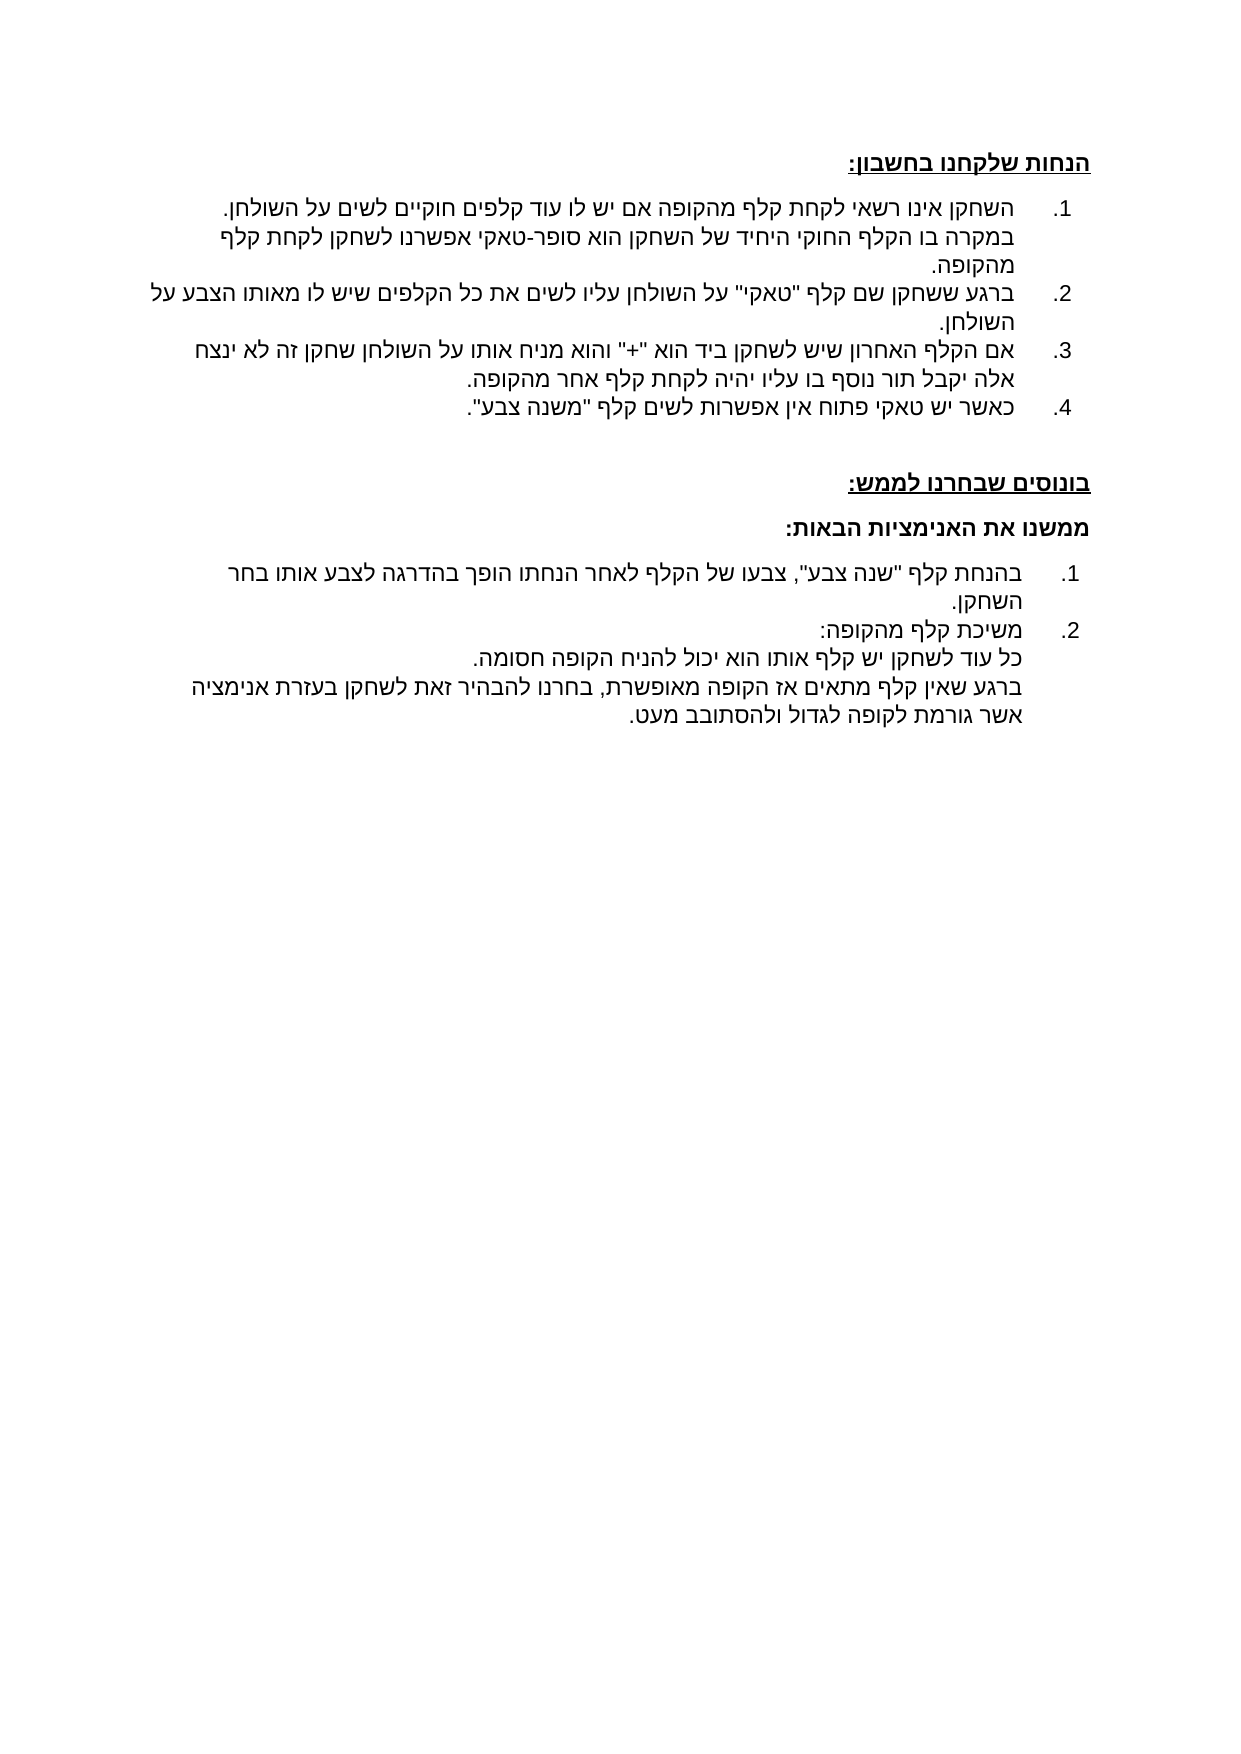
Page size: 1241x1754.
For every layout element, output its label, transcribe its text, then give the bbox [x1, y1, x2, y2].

list משיכת קלף מהקופה: כל עוד לשחקן יש קלף אותו הוא יכול להניח הקופה חסומה. ברגע שאין קלף מתאים אז הקופה מאופשרת, בחרנו להבהיר זאת לשחקן בעזרת אנימציה אשר גורמת לקופה לגדול ולהסתובב מעט. [150, 617, 1061, 728]
list ברגע ששחקן שם קלף "טאקי" על השולחן עליו לשים את כל הקלפים שיש לו מאותו הצבע על השולחן. [150, 280, 1053, 335]
list בהנחת קלף "שנה צבע", צבעו של הקלף לאחר הנחתו הופך בהדרגה לצבע אותו בחר השחקן. [150, 560, 1061, 614]
text ממשנו את האנימציות הבאות: [150, 514, 1090, 541]
text הנחות שלקחנו בחשבון: [150, 150, 1090, 176]
list כאשר יש טאקי פתוח אין אפשרות לשים קלף "משנה צבע". [150, 394, 1053, 421]
text בונוסים שבחרנו לממש: [150, 469, 1090, 496]
list אם הקלף האחרון שיש לשחקן ביד הוא "+" והוא מניח אותו על השולחן שחקן זה לא ינצח אלה יקבל תור נוסף בו עליו יהיה לקחת קלף אחר מהקופה. [150, 337, 1053, 392]
